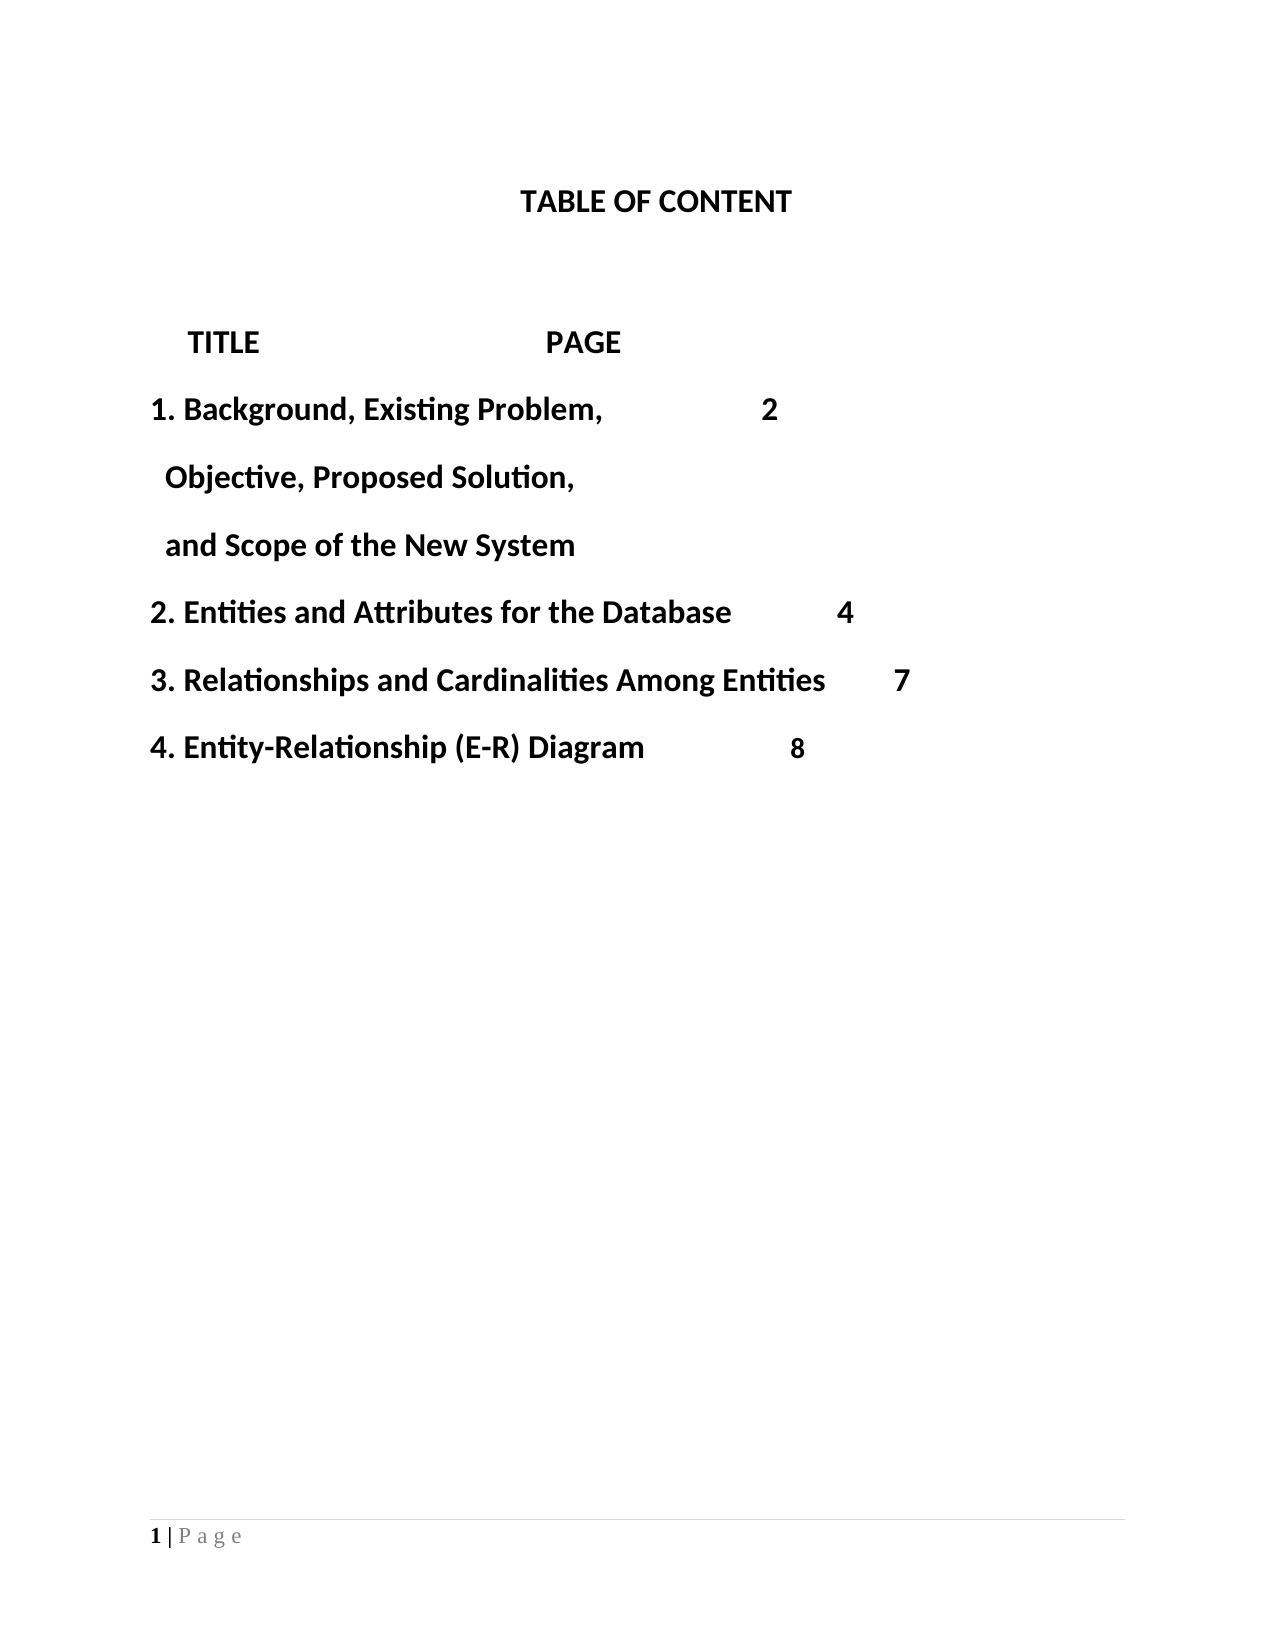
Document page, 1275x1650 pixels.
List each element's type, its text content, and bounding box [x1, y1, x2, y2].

text 2. Entities and Attributes for the Database 4 [150, 591, 1125, 632]
list TABLE OF CONTENT [187, 180, 1125, 221]
text Objective, Proposed Solution, [150, 456, 1125, 497]
text 1. Background, Existing Problem, 2 [150, 388, 1125, 429]
text and Scope of the New System [150, 523, 1125, 564]
list TITLE PAGE [187, 321, 1125, 361]
text 4. Entity-Relationship (E-R) Diagram 8 [150, 726, 1125, 767]
text 3. Relationships and Cardinalities Among Entities 7 [150, 659, 1125, 699]
